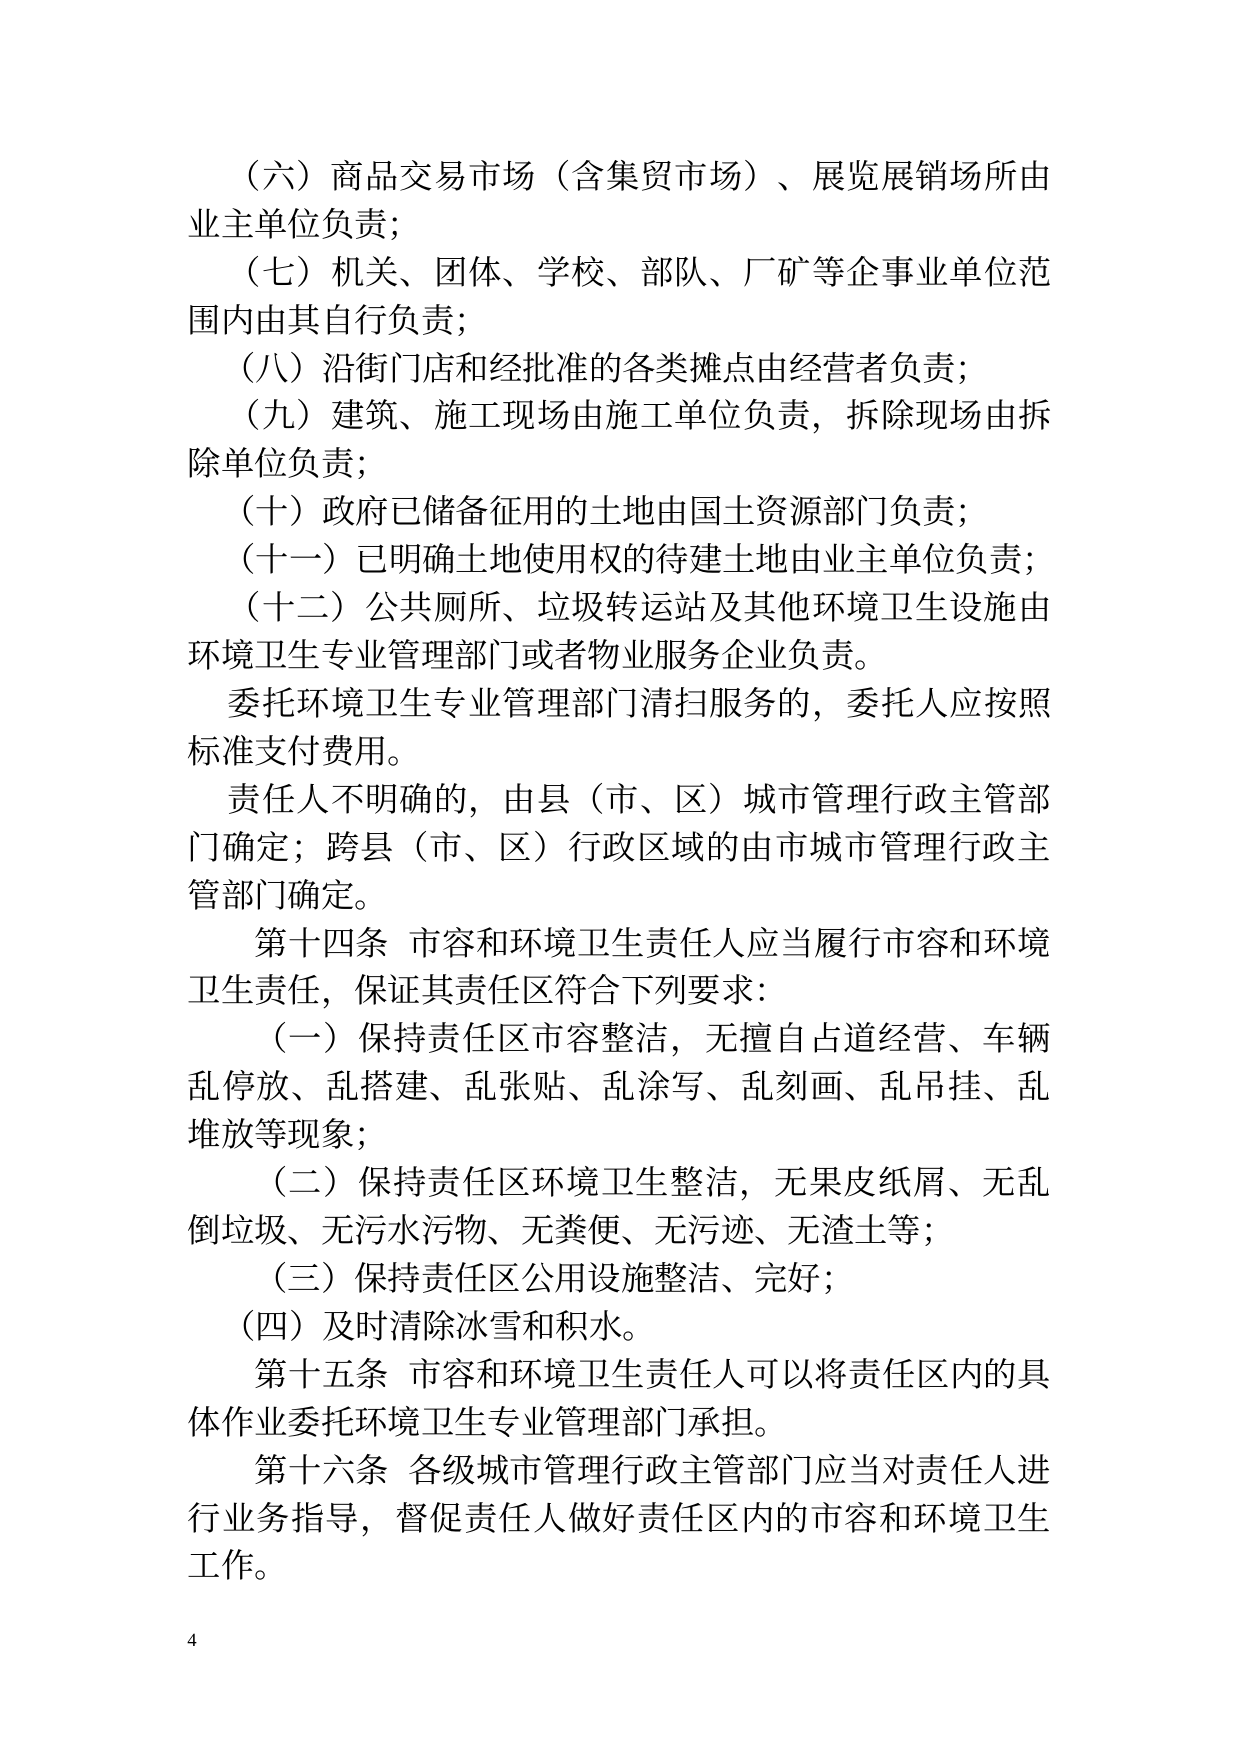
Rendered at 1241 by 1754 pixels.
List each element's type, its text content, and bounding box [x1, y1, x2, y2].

text 第十六条 各级城市管理行政主管部门应当对责任人进行业务指导，督促责任人做好责任区内的市容和环境卫生工作。 [187, 1444, 1053, 1587]
text （十）政府已储备征用的土地由国土资源部门负责； [187, 485, 1053, 533]
text （二）保持责任区环境卫生整洁，无果皮纸屑、无乱倒垃圾、无污水污物、无粪便、无污迹、无渣土等； [187, 1156, 1053, 1252]
text （十二）公共厕所、垃圾转运站及其他环境卫生设施由环境卫生专业管理部门或者物业服务企业负责。 [187, 581, 1053, 677]
text 责任人不明确的，由县（市、区）城市管理行政主管部门确定；跨县（市、区）行政区域的由市城市管理行政主管部门确定。 [187, 773, 1053, 917]
text （六）商品交易市场（含集贸市场）、展览展销场所由业主单位负责； [187, 150, 1053, 246]
text 第十五条 市容和环境卫生责任人可以将责任区内的具体作业委托环境卫生专业管理部门承担。 [187, 1348, 1053, 1444]
text （九）建筑、施工现场由施工单位负责，拆除现场由拆除单位负责； [187, 389, 1053, 485]
text （七）机关、团体、学校、部队、厂矿等企事业单位范围内由其自行负责； [187, 246, 1053, 342]
text 第十四条 市容和环境卫生责任人应当履行市容和环境卫生责任，保证其责任区符合下列要求： [187, 917, 1053, 1012]
text （四）及时清除冰雪和积水。 [187, 1300, 1053, 1348]
text 委托环境卫生专业管理部门清扫服务的，委托人应按照标准支付费用。 [187, 677, 1053, 773]
text （十一）已明确土地使用权的待建土地由业主单位负责； [187, 533, 1053, 581]
text （八）沿街门店和经批准的各类摊点由经营者负责； [187, 342, 1053, 389]
text （一）保持责任区市容整洁，无擅自占道经营、车辆乱停放、乱搭建、乱张贴、乱涂写、乱刻画、乱吊挂、乱堆放等现象； [187, 1012, 1053, 1156]
text （三）保持责任区公用设施整洁、完好； [187, 1252, 1053, 1300]
